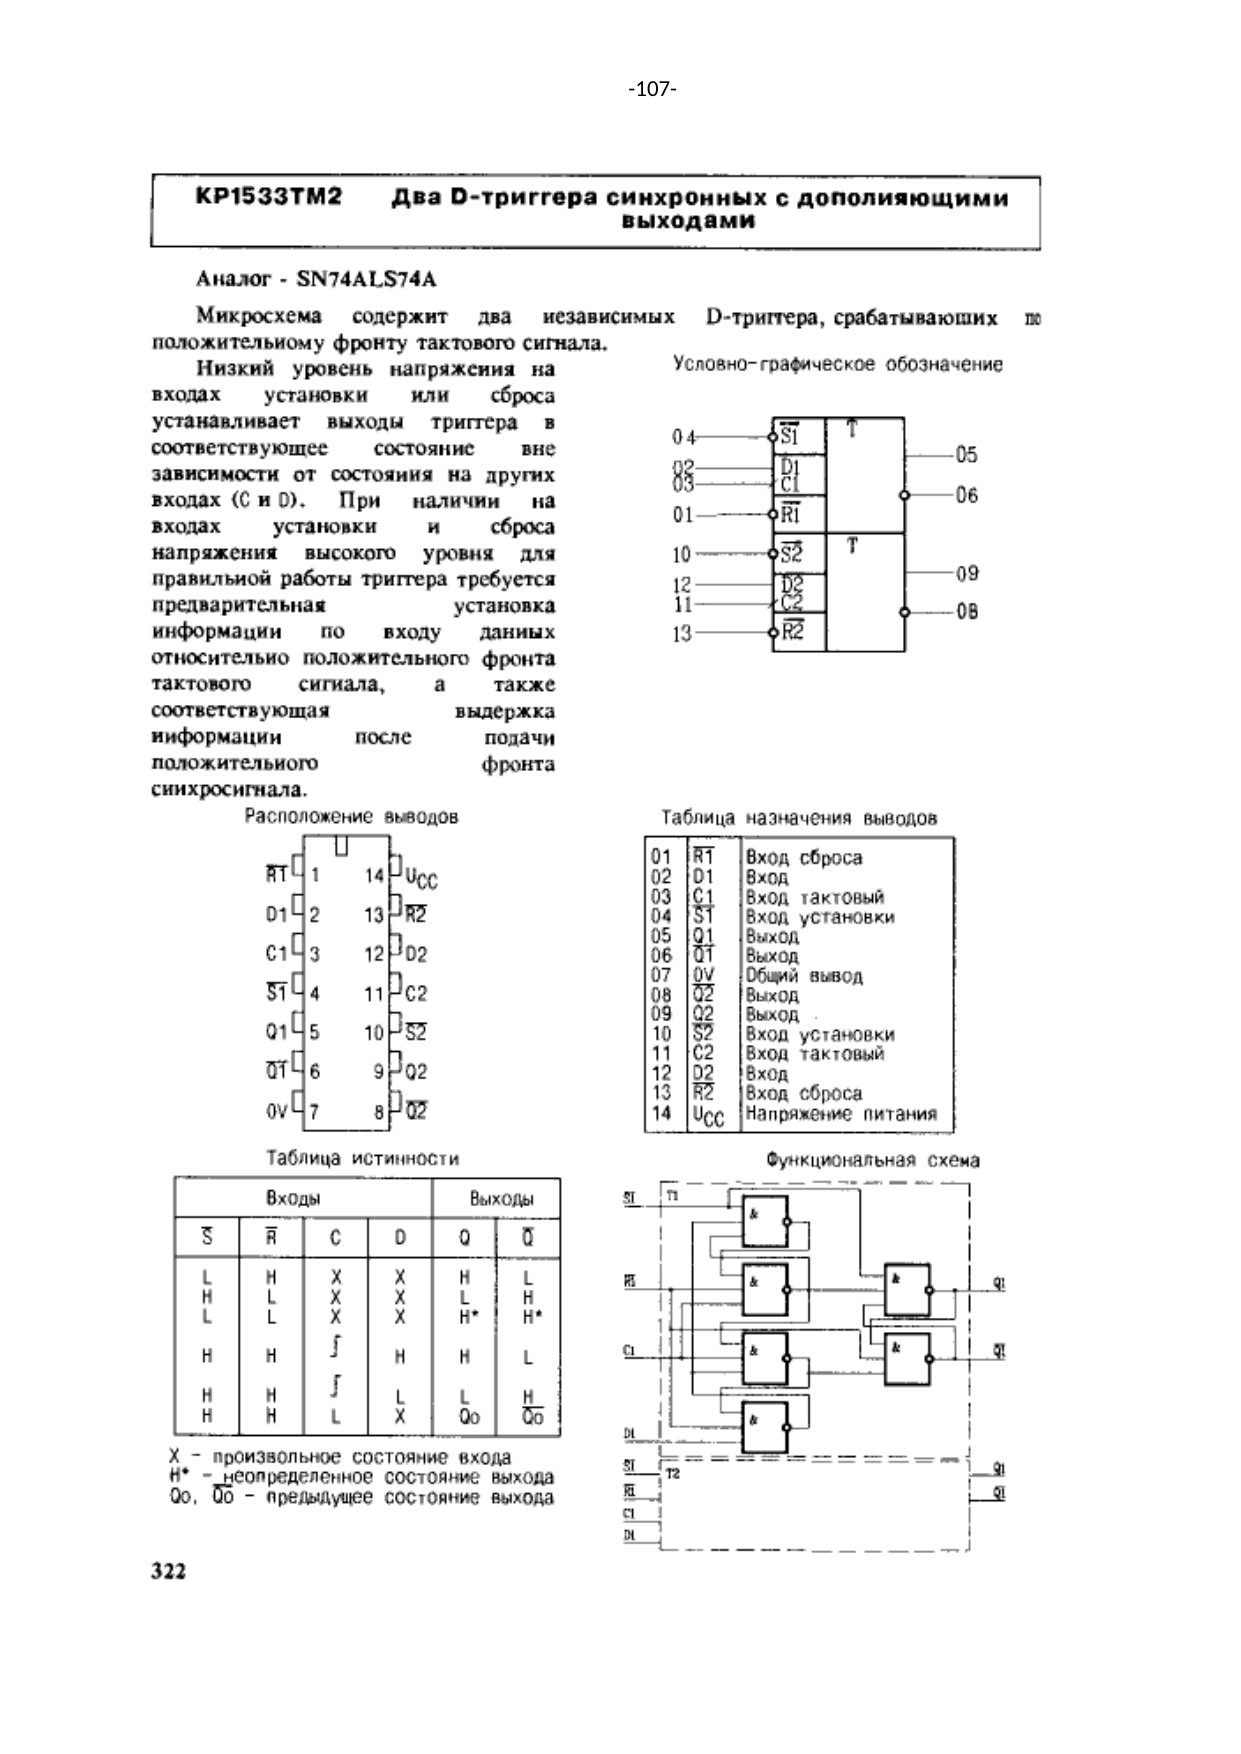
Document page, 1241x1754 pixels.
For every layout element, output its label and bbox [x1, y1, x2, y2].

picture [147, 165, 1052, 1590]
